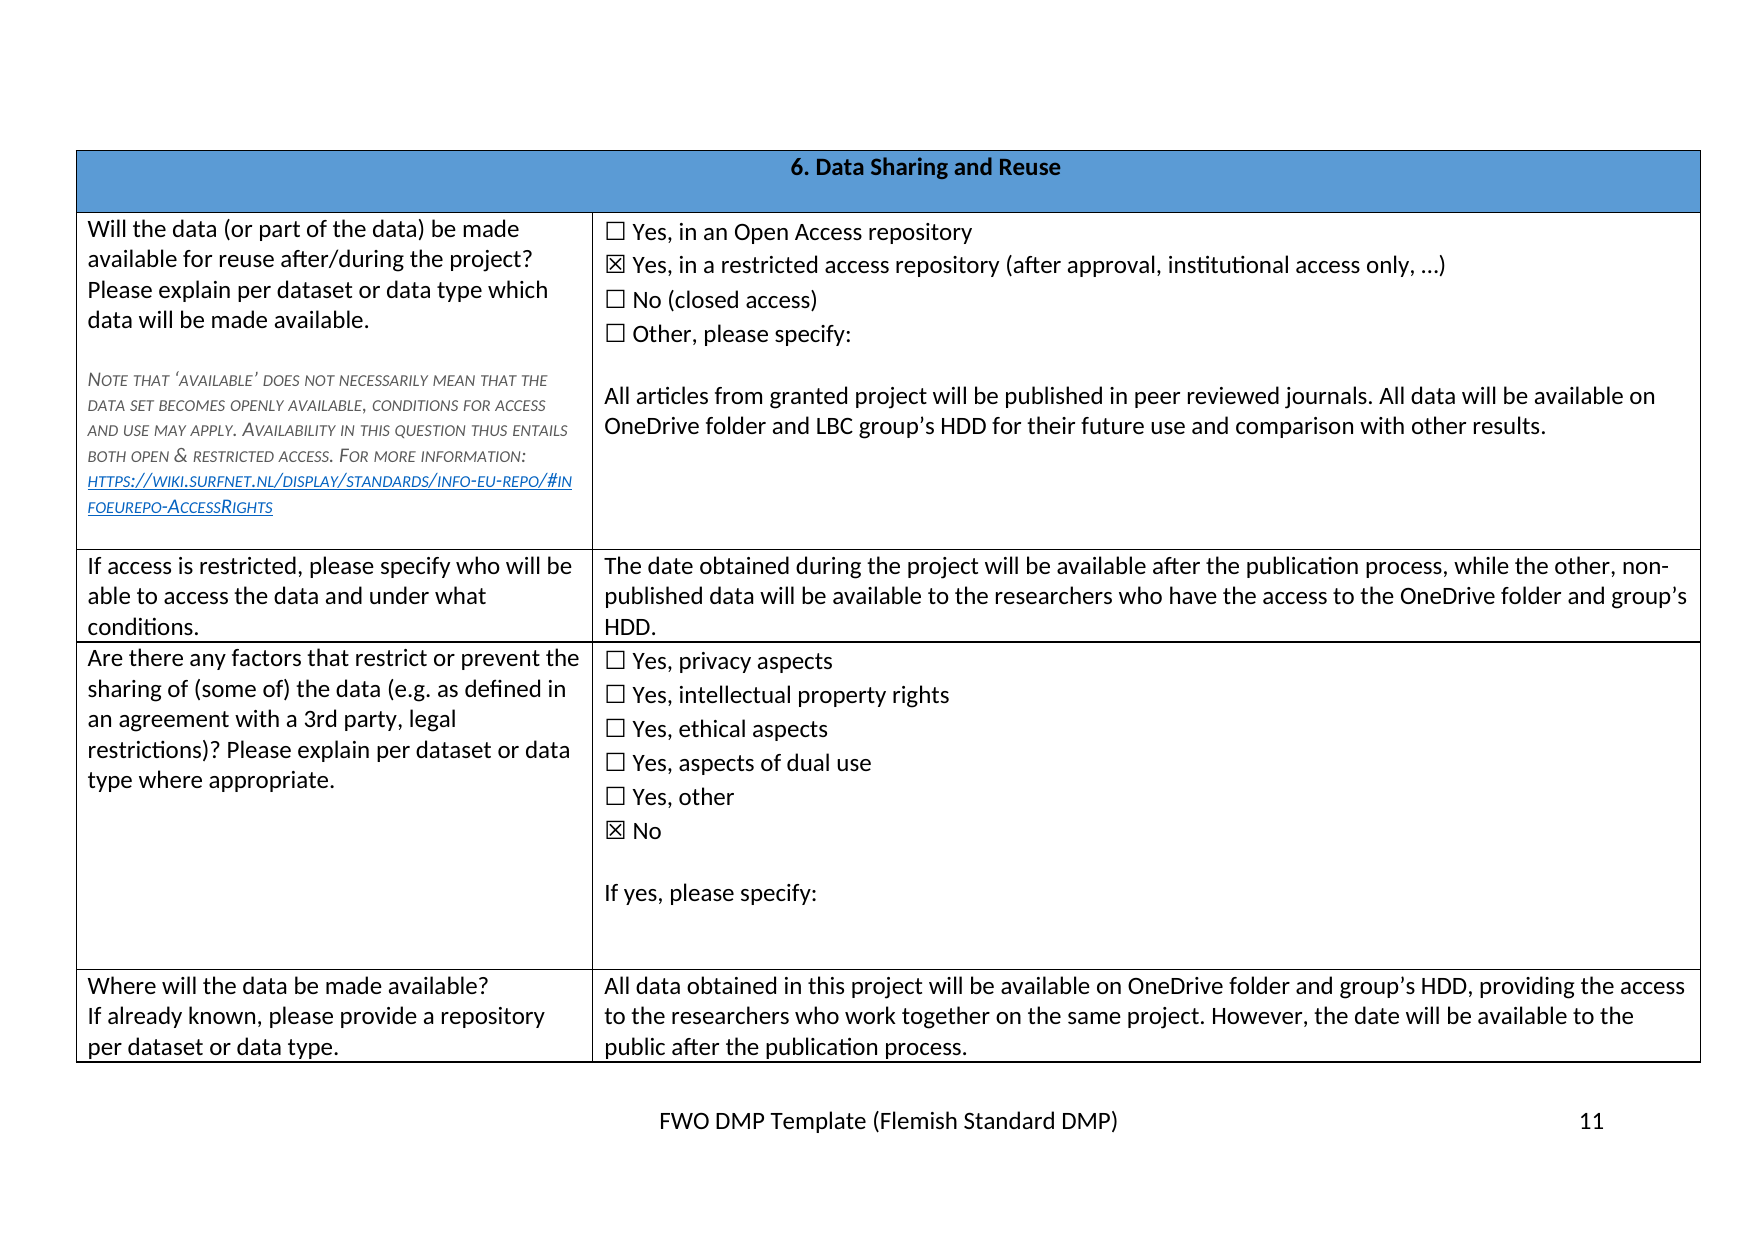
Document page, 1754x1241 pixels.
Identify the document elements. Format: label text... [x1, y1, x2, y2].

table_cell Where will the data be made available? If already known, please provide a repository per dataset or data type. [77, 970, 592, 1061]
table_cell Yes, privacy aspects Yes, intellectual property rights Yes, ethical aspects Yes, aspects of dual use Yes, other No If yes, please specify: [593, 643, 1700, 969]
table_cell All data obtained in this project will be available on OneDrive folder and group’s HDD, providing the access to the researchers who work together on the same project. However, the date will be available to the public after the publication process. [593, 970, 1700, 1061]
table_cell If access is restricted, please specify who will be able to access the data and under what conditions. [77, 550, 592, 641]
table_cell The date obtained during the project will be available after the publication process, while the other, non-published data will be available to the researchers who have the access to the OneDrive folder and group’s HDD. [593, 550, 1700, 641]
table_cell Are there any factors that restrict or prevent the sharing of (some of) the data (e.g. as defined in an agreement with a 3rd party, legal restrictions)? Please explain per dataset or data type where appropriate. [77, 643, 592, 969]
table_header 6. Data Sharing and Reuse [77, 151, 1700, 212]
table_cell Yes, in an Open Access repository Yes, in a restricted access repository (after approval, institutional access only, …) No (closed access) Other, please specify: All articles from granted project will be published in peer reviewed journals. All data will be available on OneDrive folder and LBC group’s HDD for their future use and comparison with other results. [593, 213, 1700, 549]
table_cell Will the data (or part of the data) be made available for reuse after/during the project? Please explain per dataset or data type which data will be made available. Note that ‘available’ does not necessarily mean that the data set becomes openly available, conditions for access and use may apply. Availability in this question thus entails both open & restricted access. For more information: https://wiki.surfnet.nl/display/standards/info-eu-repo/#infoeurepo-AccessRights [77, 213, 592, 549]
